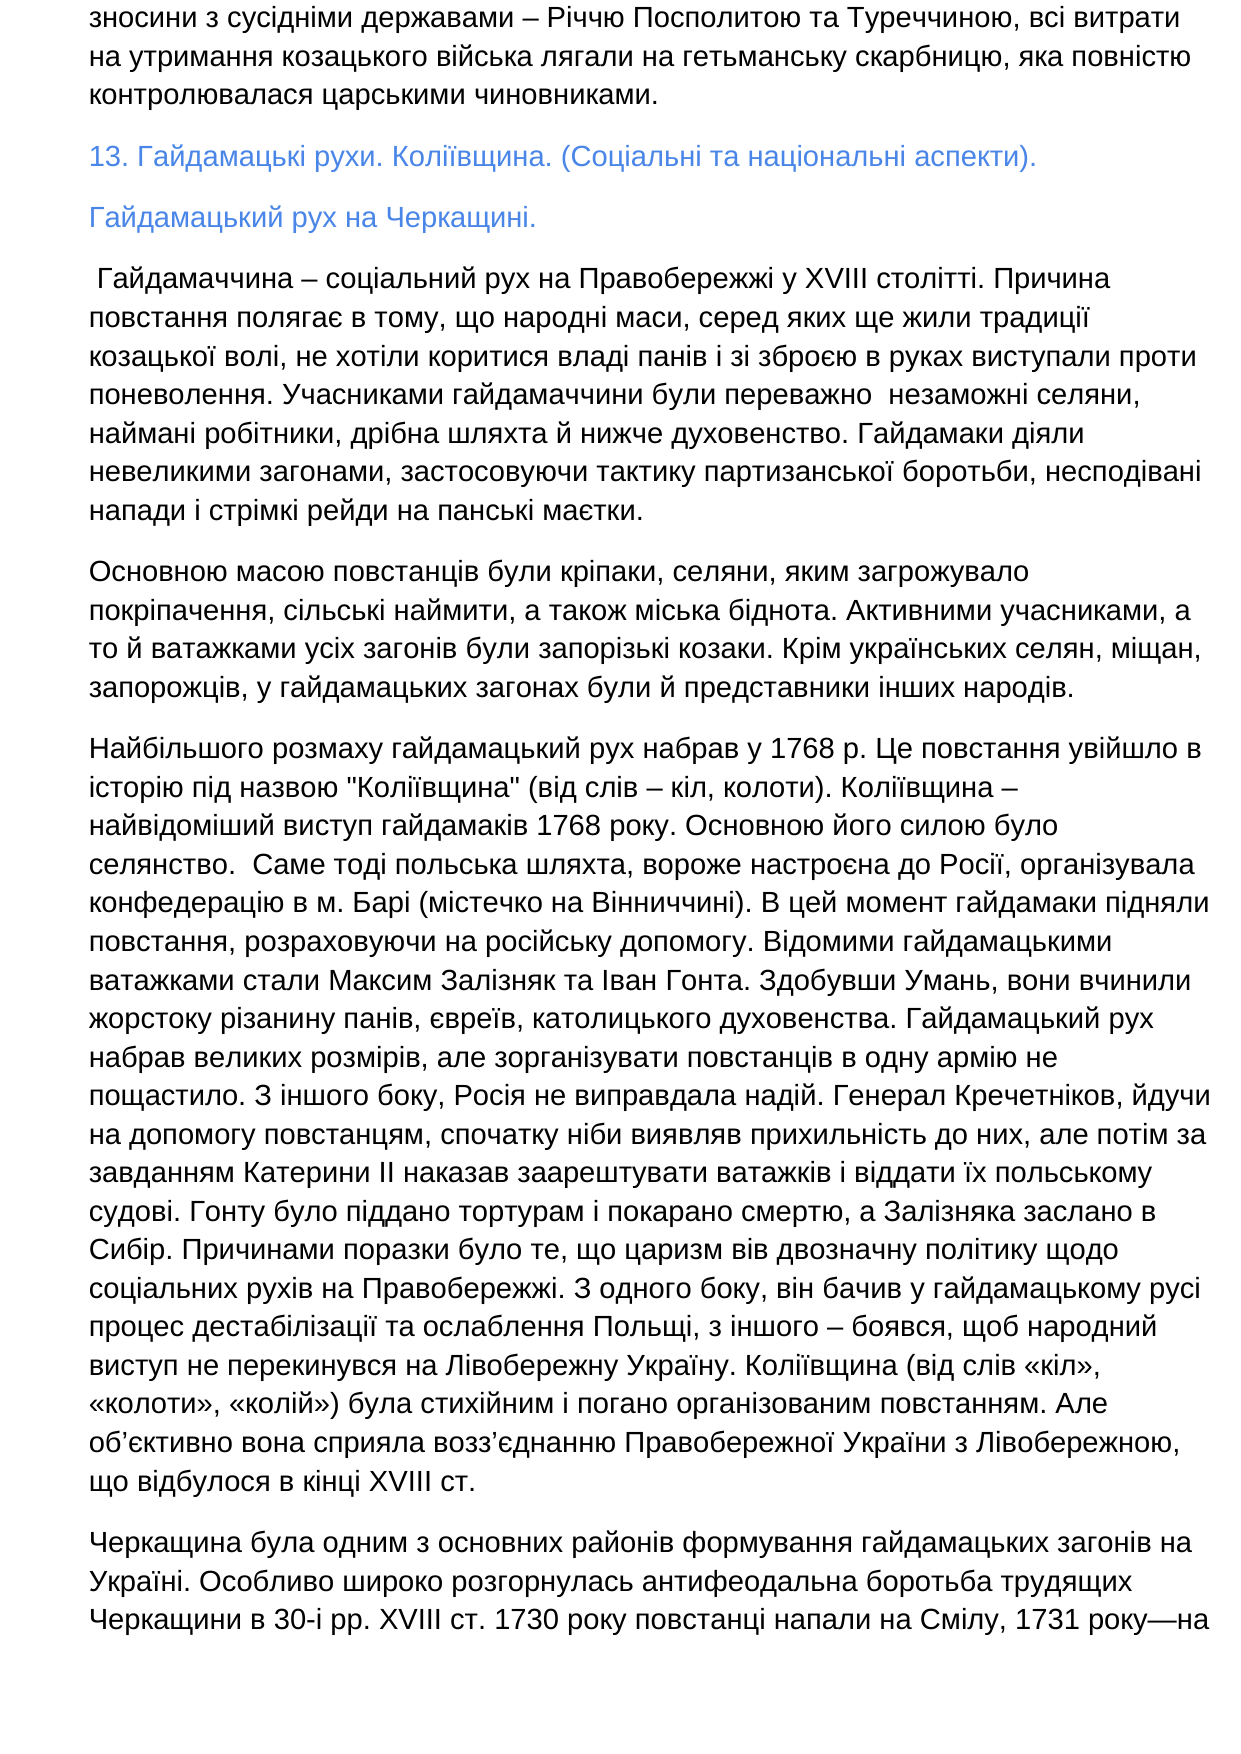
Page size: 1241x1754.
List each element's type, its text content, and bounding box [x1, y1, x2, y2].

text Гайдамаччина – соціальний рух на Правобережжі у ХVІІІ столітті. Причина повстання полягає в тому, що народні маси, серед яких ще жили традиції козацької волі, не хотіли коритися владі панів і зі зброєю в руках виступали проти поневолення. Учасниками гайдамаччини були переважно незаможні селяни, наймані робітники, дрібна шляхта й нижче духовенство. Гайдамаки діяли невеликими загонами, застосовуючи тактику партизанської боротьби, несподівані напади і стрімкі рейди на панські маєтки. [88, 261, 1213, 526]
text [88, 1525, 1213, 1636]
text Гайдамацький рух на Черкащині. [88, 200, 1213, 233]
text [88, 0, 1213, 111]
text Основною масою повстанців були кріпаки, селяни, яким загрожувало покріпачення, сільські наймити, а також міська біднота. Активними учасниками, а то й ватажками усіх загонів були запорізькі козаки. Крім українських селян, міщан, запорожців, у гайдамацьких загонах були й представники інших народів. [88, 554, 1213, 703]
text Найбільшого розмаху гайдамацький рух набрав у 1768 р. Це повстання увійшло в історію під назвою "Коліївщина" (від слів – кіл, колоти). Коліївщина – найвідоміший виступ гайдамаків 1768 року. Основною його силою було селянство. Саме тоді польська шляхта, вороже настроєна до Росії, організувала конфедерацію в м. Барі (містечко на Вінниччині). В цей момент гайдамаки підняли повстання, розраховуючи на російську допомогу. Відомими гайдамацькими ватажками стали Максим Залізняк та Іван Гонта. Здобувши Умань, вони вчинили жорстоку різанину панів, євреїв, католицького духовенства. Гайдамацький рух набрав великих розмірів, але зорганізувати повстанців в одну армію не пощастило. З іншого боку, Росія не виправдала надій. Генерал Кречетніков, йдучи на допомогу повстанцям, спочатку ніби виявляв прихильність до них, але потім за завданням Катерини ІІ наказав заарештувати ватажків і віддати їх польському судові. Гонту було піддано тортурам і покарано смертю, а Залізняка заслано в Сибір. Причинами поразки було те, що царизм вів двозначну політику щодо соціальних рухів на Правобережжі. З одного боку, він бачив у гайдамацькому русі процес дестабілізації та ослаблення Польщі, з іншого – боявся, щоб народний виступ не перекинувся на Лівобережну Україну. Коліївщина (від слів «кіл», «колоти», «колій») була стихійним і погано організованим повстанням. Але об’єктивно вона сприяла возз’єднанню Правобережної України з Лівобережною, що відбулося в кінці XVIII ст. [88, 731, 1213, 1497]
text 13. Гайдамацькі рухи. Коліївщина. (Соціальні та національні аспекти). [88, 138, 1213, 172]
